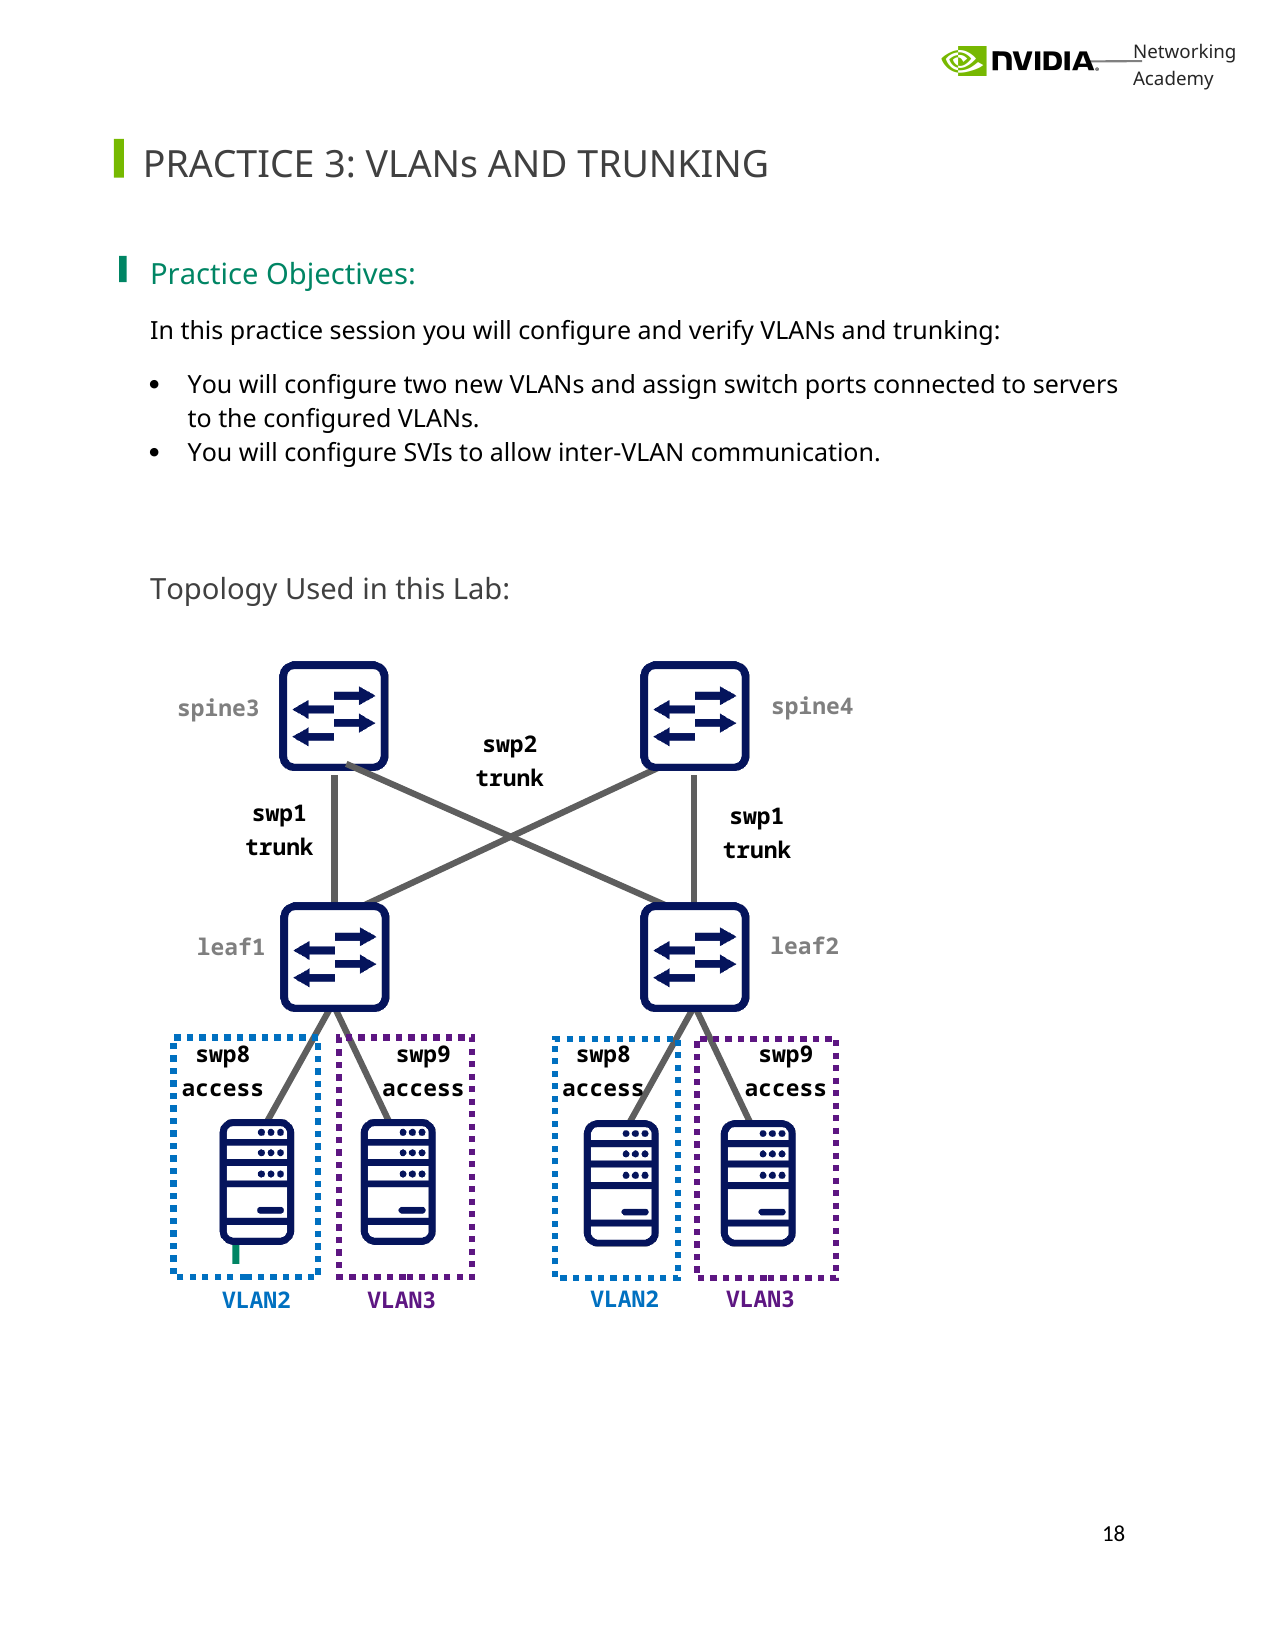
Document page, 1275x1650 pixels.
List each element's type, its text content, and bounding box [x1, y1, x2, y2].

picture [607, 628, 782, 804]
list You will configure two new VLANs and assign switch ports connected to servers to the configured VLANs. [150, 366, 1125, 434]
text Practice Objectives: [150, 253, 1125, 293]
picture [246, 628, 421, 804]
text In this practice session you will configure and verify VLANs and trunking: [150, 313, 1125, 347]
picture [937, 39, 1101, 81]
picture [169, 1094, 486, 1269]
list You will configure SVIs to allow inter-VLAN communication. [150, 434, 1125, 468]
picture [533, 1095, 846, 1271]
picture [607, 869, 782, 1045]
text Topology Used in this Lab: [150, 568, 1125, 608]
picture [247, 869, 422, 1045]
